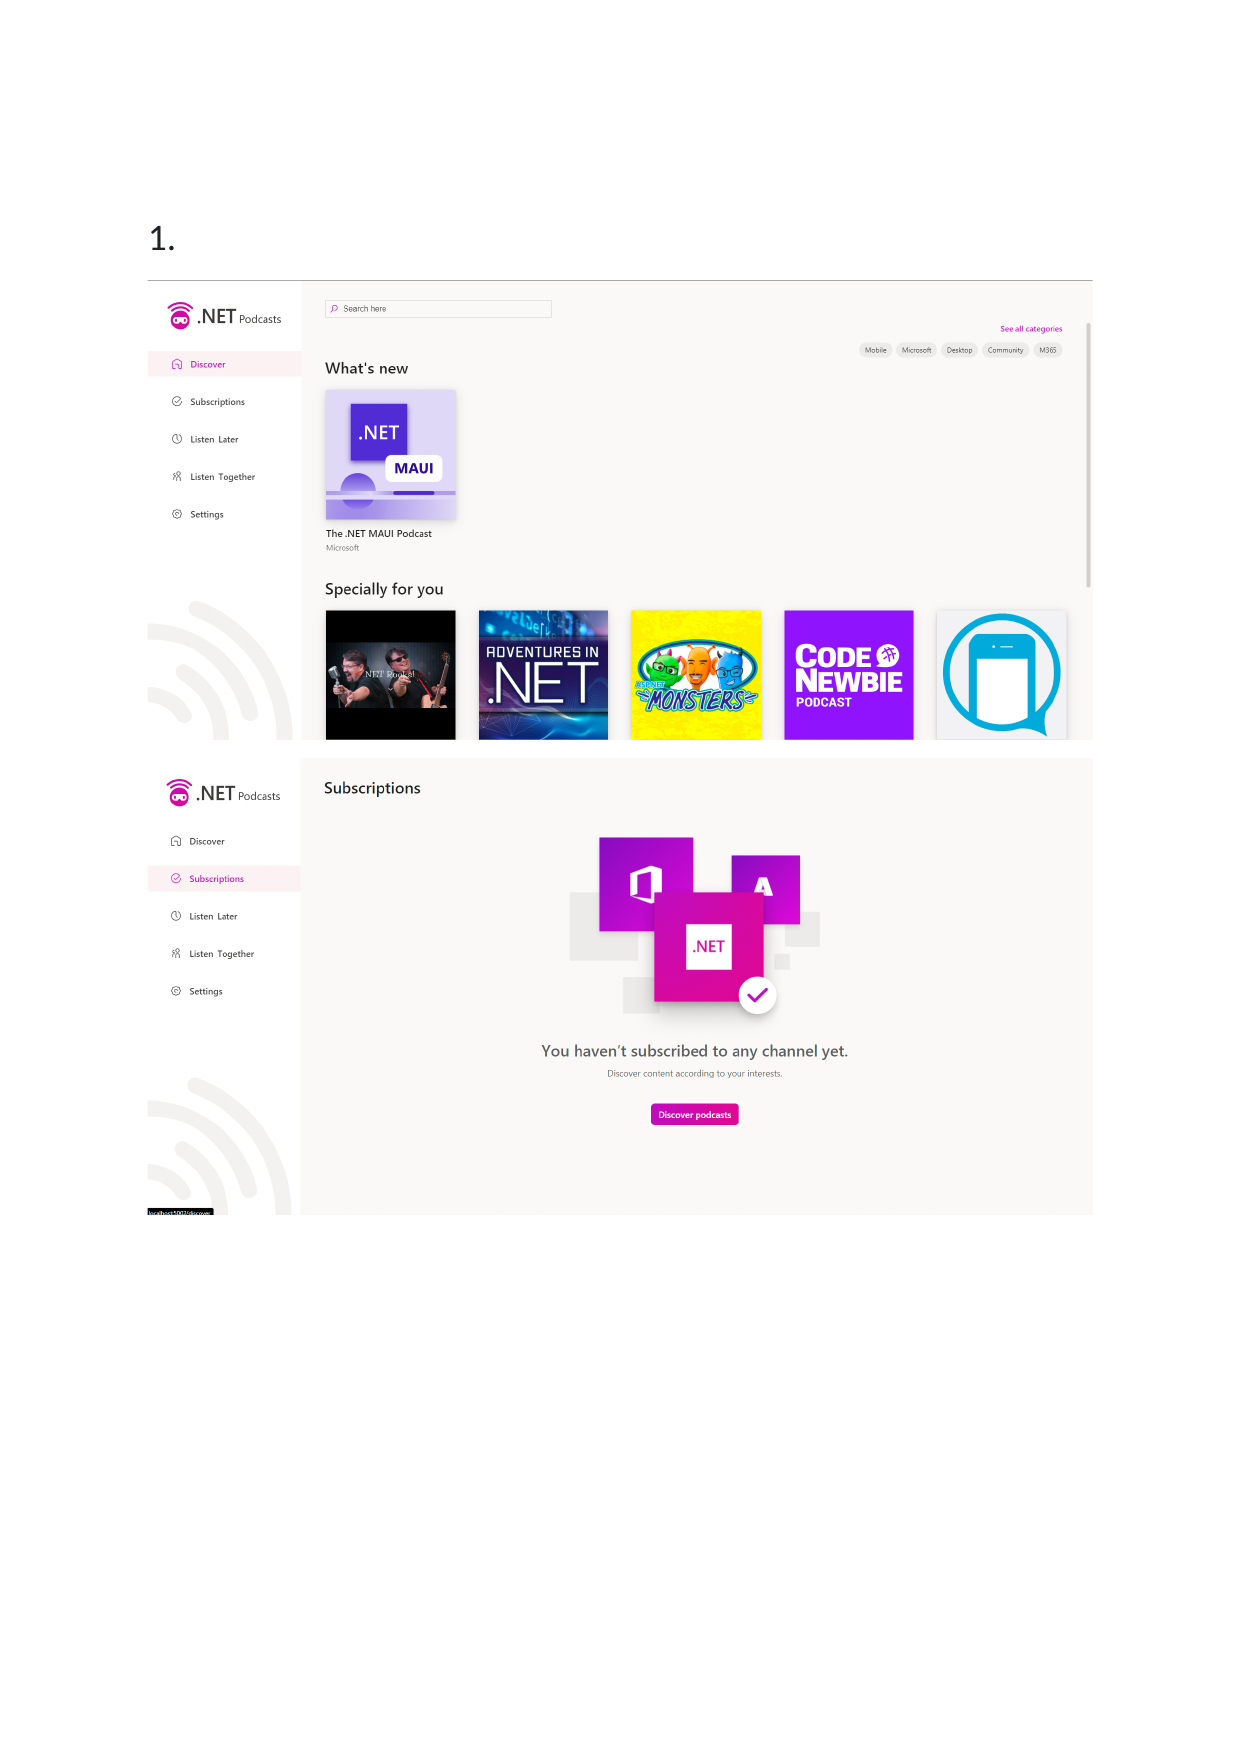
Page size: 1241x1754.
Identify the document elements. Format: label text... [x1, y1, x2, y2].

text 1. [148, 214, 1093, 259]
picture [147, 758, 1093, 1215]
picture [147, 280, 1093, 740]
